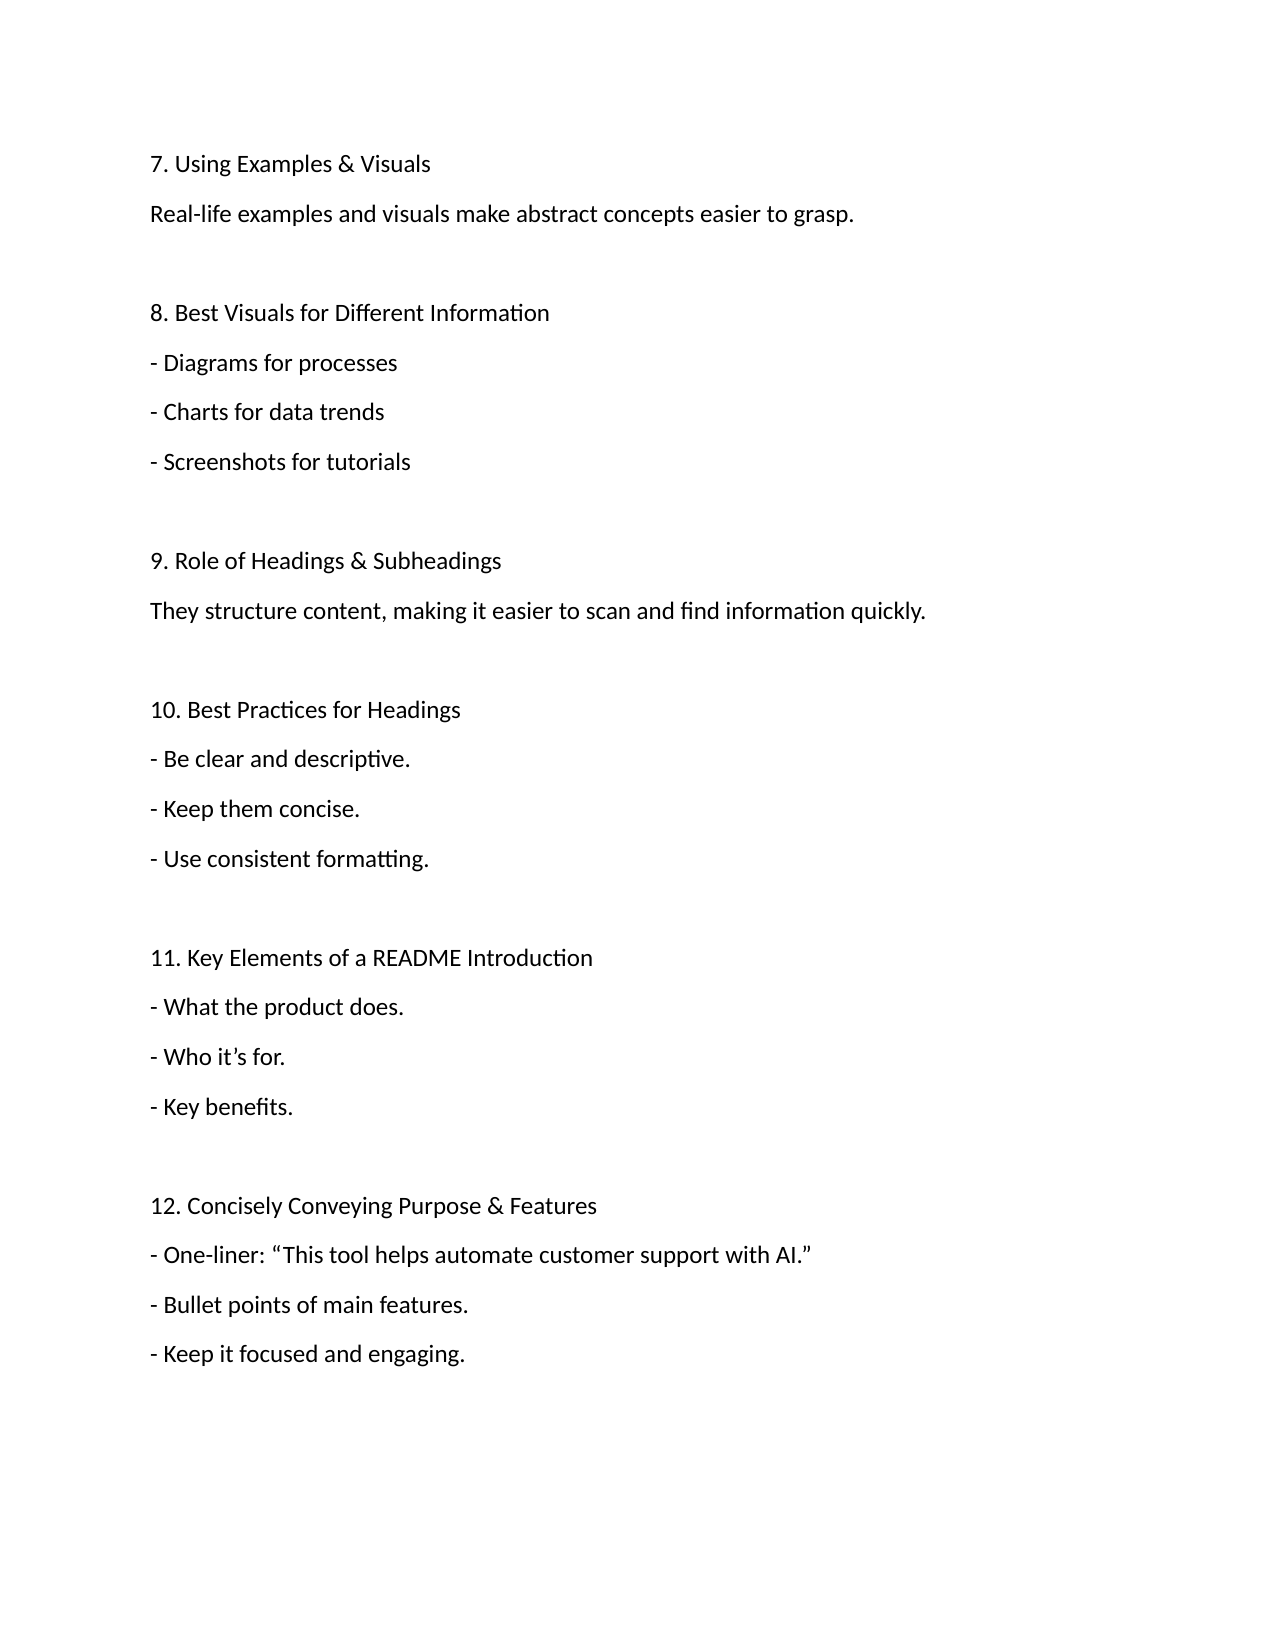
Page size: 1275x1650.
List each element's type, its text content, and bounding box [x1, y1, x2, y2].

text Real-life examples and visuals make abstract concepts easier to grasp. [150, 199, 1125, 228]
text 10. Best Practices for Headings [150, 695, 1125, 724]
text 9. Role of Headings & Subheadings [150, 547, 1125, 575]
text - Charts for data trends [150, 398, 1125, 427]
text - Use consistent formatting. [150, 844, 1125, 873]
text - What the product does. [150, 993, 1125, 1022]
text - Who it’s for. [150, 1042, 1125, 1071]
text 12. Concisely Conveying Purpose & Features [150, 1191, 1125, 1220]
text - Diagrams for processes [150, 348, 1125, 377]
text - Be clear and descriptive. [150, 745, 1125, 774]
text - Screenshots for tutorials [150, 447, 1125, 476]
text 7. Using Examples & Visuals [150, 150, 1125, 179]
text - Keep them concise. [150, 794, 1125, 823]
text 8. Best Visuals for Different Information [150, 299, 1125, 327]
text 11. Key Elements of a README Introduction [150, 943, 1125, 972]
text - Bullet points of main features. [150, 1290, 1125, 1319]
text - Key benefits. [150, 1092, 1125, 1121]
text - Keep it focused and engaging. [150, 1340, 1125, 1369]
text - One-liner: “This tool helps automate customer support with AI.” [150, 1241, 1125, 1269]
text They structure content, making it easier to scan and find information quickly. [150, 596, 1125, 625]
